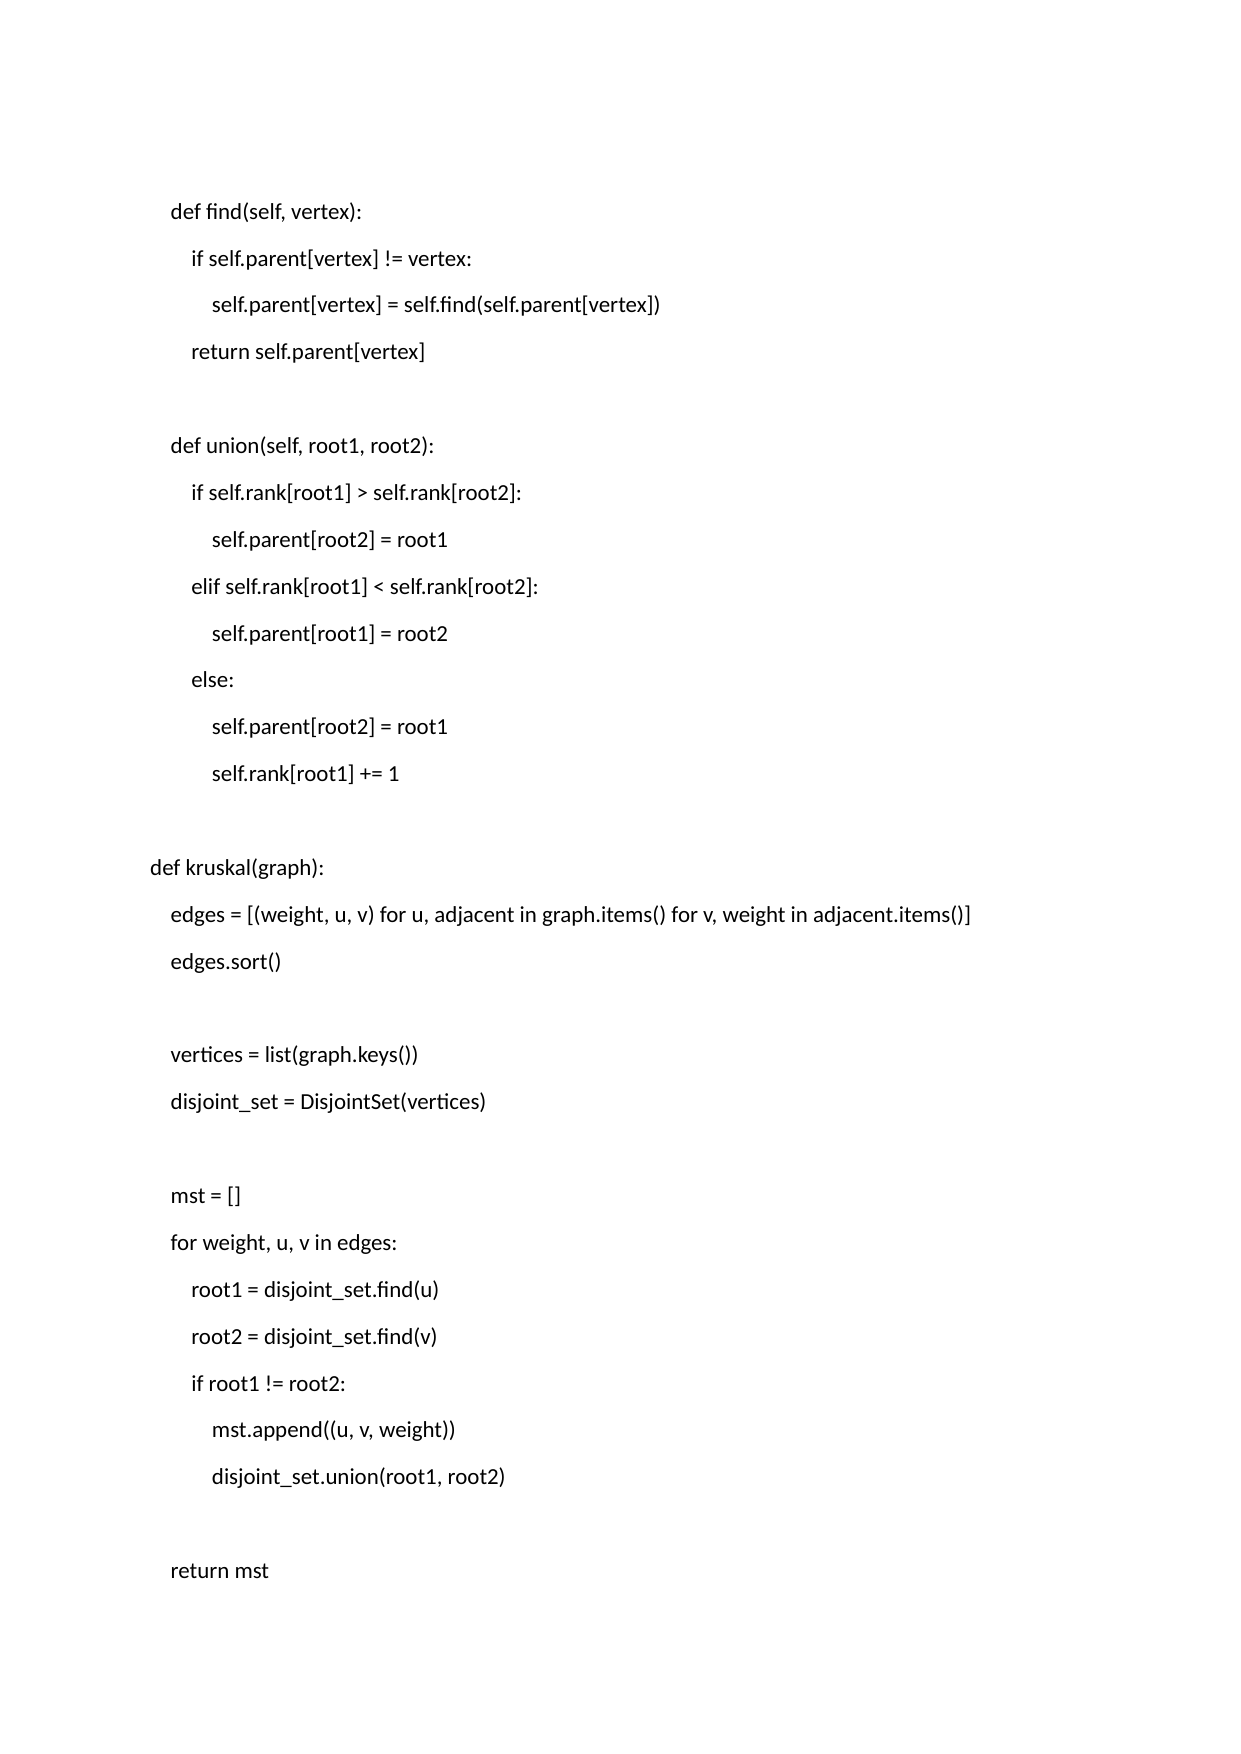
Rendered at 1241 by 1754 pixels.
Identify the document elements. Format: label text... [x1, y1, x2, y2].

text def union(self, root1, root2): [150, 431, 1090, 459]
text if self.rank[root1] > self.rank[root2]: [150, 478, 1090, 506]
text return self.parent[vertex] [150, 337, 1090, 366]
text self.rank[root1] += 1 [150, 759, 1090, 787]
text else: [150, 666, 1090, 694]
text if self.parent[vertex] != vertex: [150, 244, 1090, 272]
text elif self.rank[root1] < self.rank[root2]: [150, 572, 1090, 600]
text self.parent[root2] = root1 [150, 712, 1090, 741]
text root2 = disjoint_set.find(v) [150, 1322, 1090, 1350]
text disjoint_set = DisjointSet(vertices) [150, 1087, 1090, 1116]
text mst = [] [150, 1181, 1090, 1209]
text edges = [(weight, u, v) for u, adjacent in graph.items() for v, weight in adjacent.items()] [150, 900, 1090, 928]
text root1 = disjoint_set.find(u) [150, 1275, 1090, 1303]
text disjoint_set.union(root1, root2) [150, 1462, 1090, 1491]
text for weight, u, v in edges: [150, 1228, 1090, 1256]
text def find(self, vertex): [150, 197, 1090, 225]
text self.parent[root1] = root2 [150, 619, 1090, 647]
text self.parent[vertex] = self.find(self.parent[vertex]) [150, 291, 1090, 319]
text mst.append((u, v, weight)) [150, 1416, 1090, 1444]
text edges.sort() [150, 947, 1090, 975]
text return mst [150, 1556, 1090, 1584]
text if root1 != root2: [150, 1369, 1090, 1397]
text vertices = list(graph.keys()) [150, 1041, 1090, 1069]
text def kruskal(graph): [150, 853, 1090, 881]
text self.parent[root2] = root1 [150, 525, 1090, 553]
